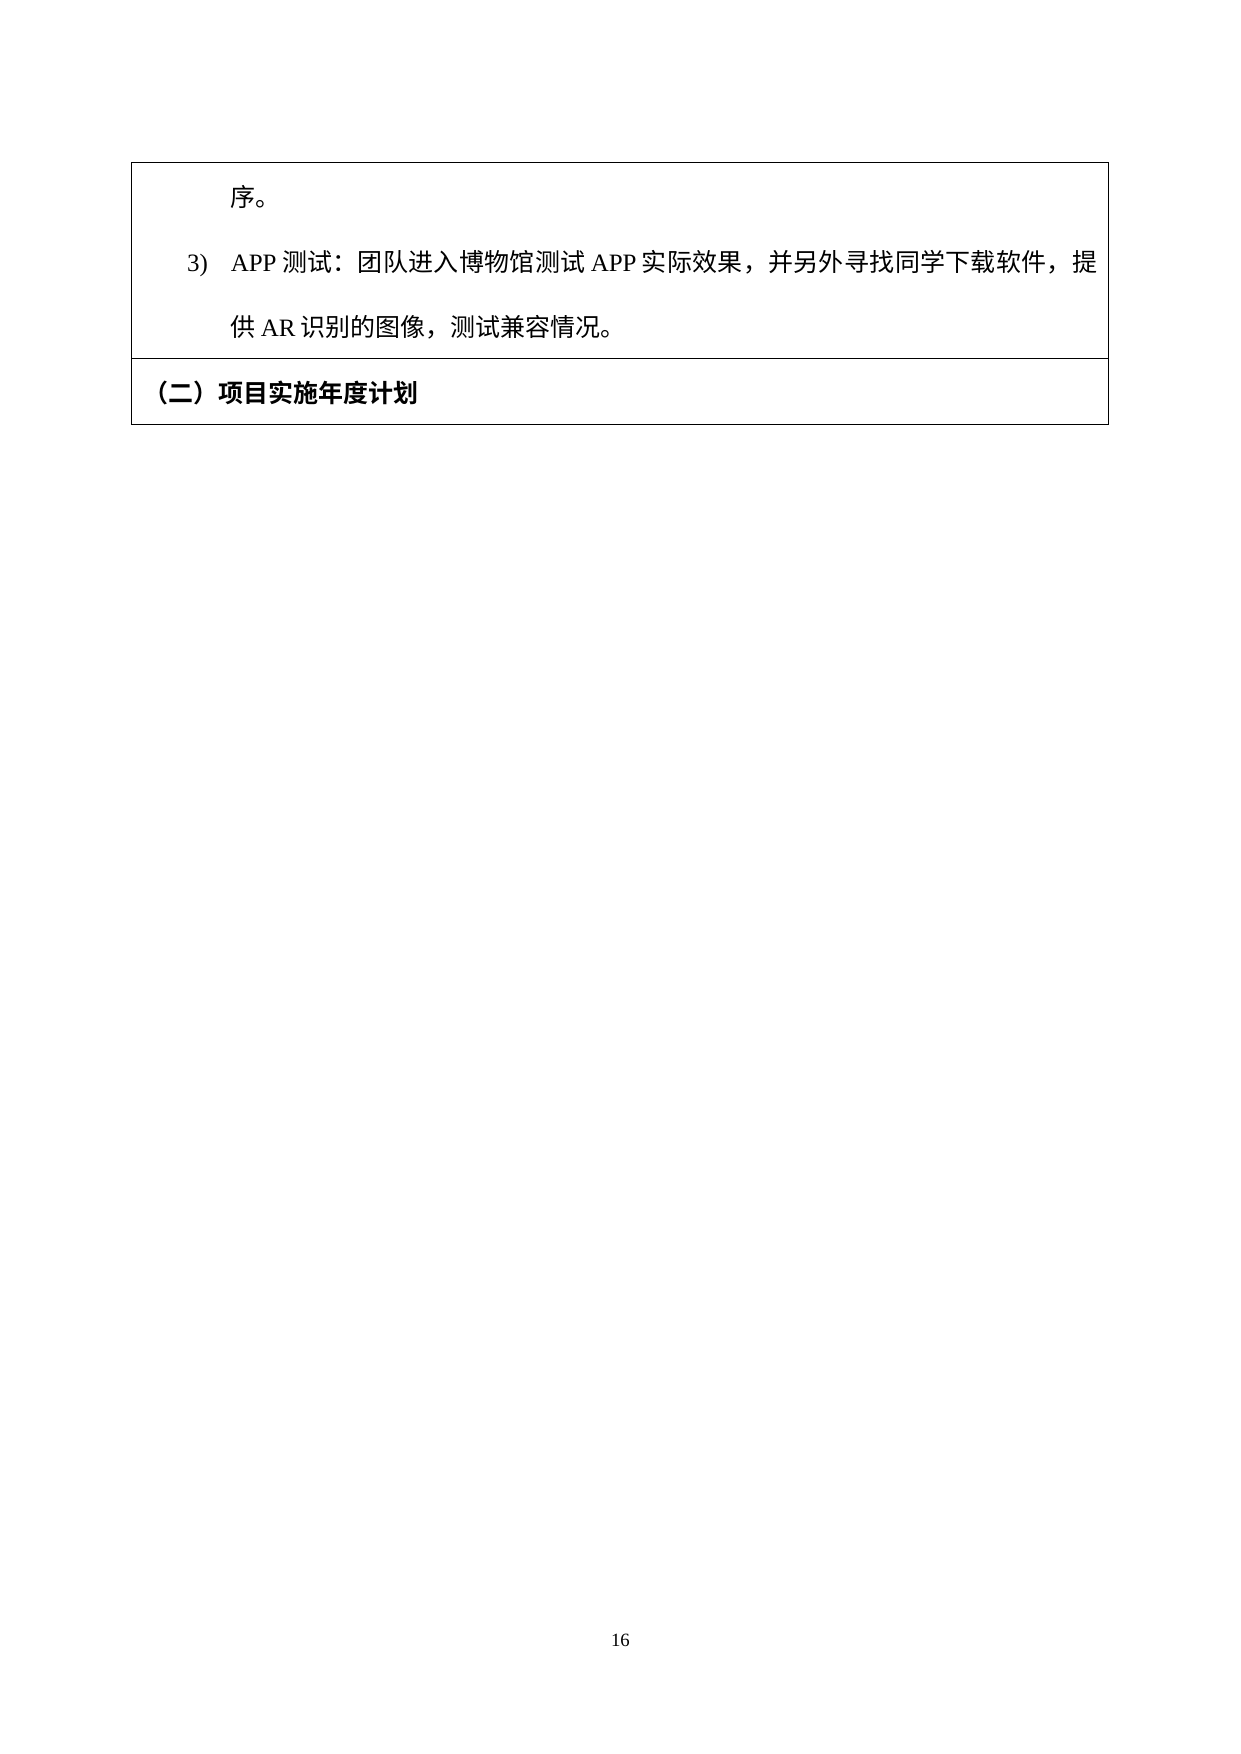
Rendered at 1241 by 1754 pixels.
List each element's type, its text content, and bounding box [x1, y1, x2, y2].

table_cell （二）项目实施年度计划 [132, 359, 1108, 424]
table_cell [132, 163, 1108, 358]
